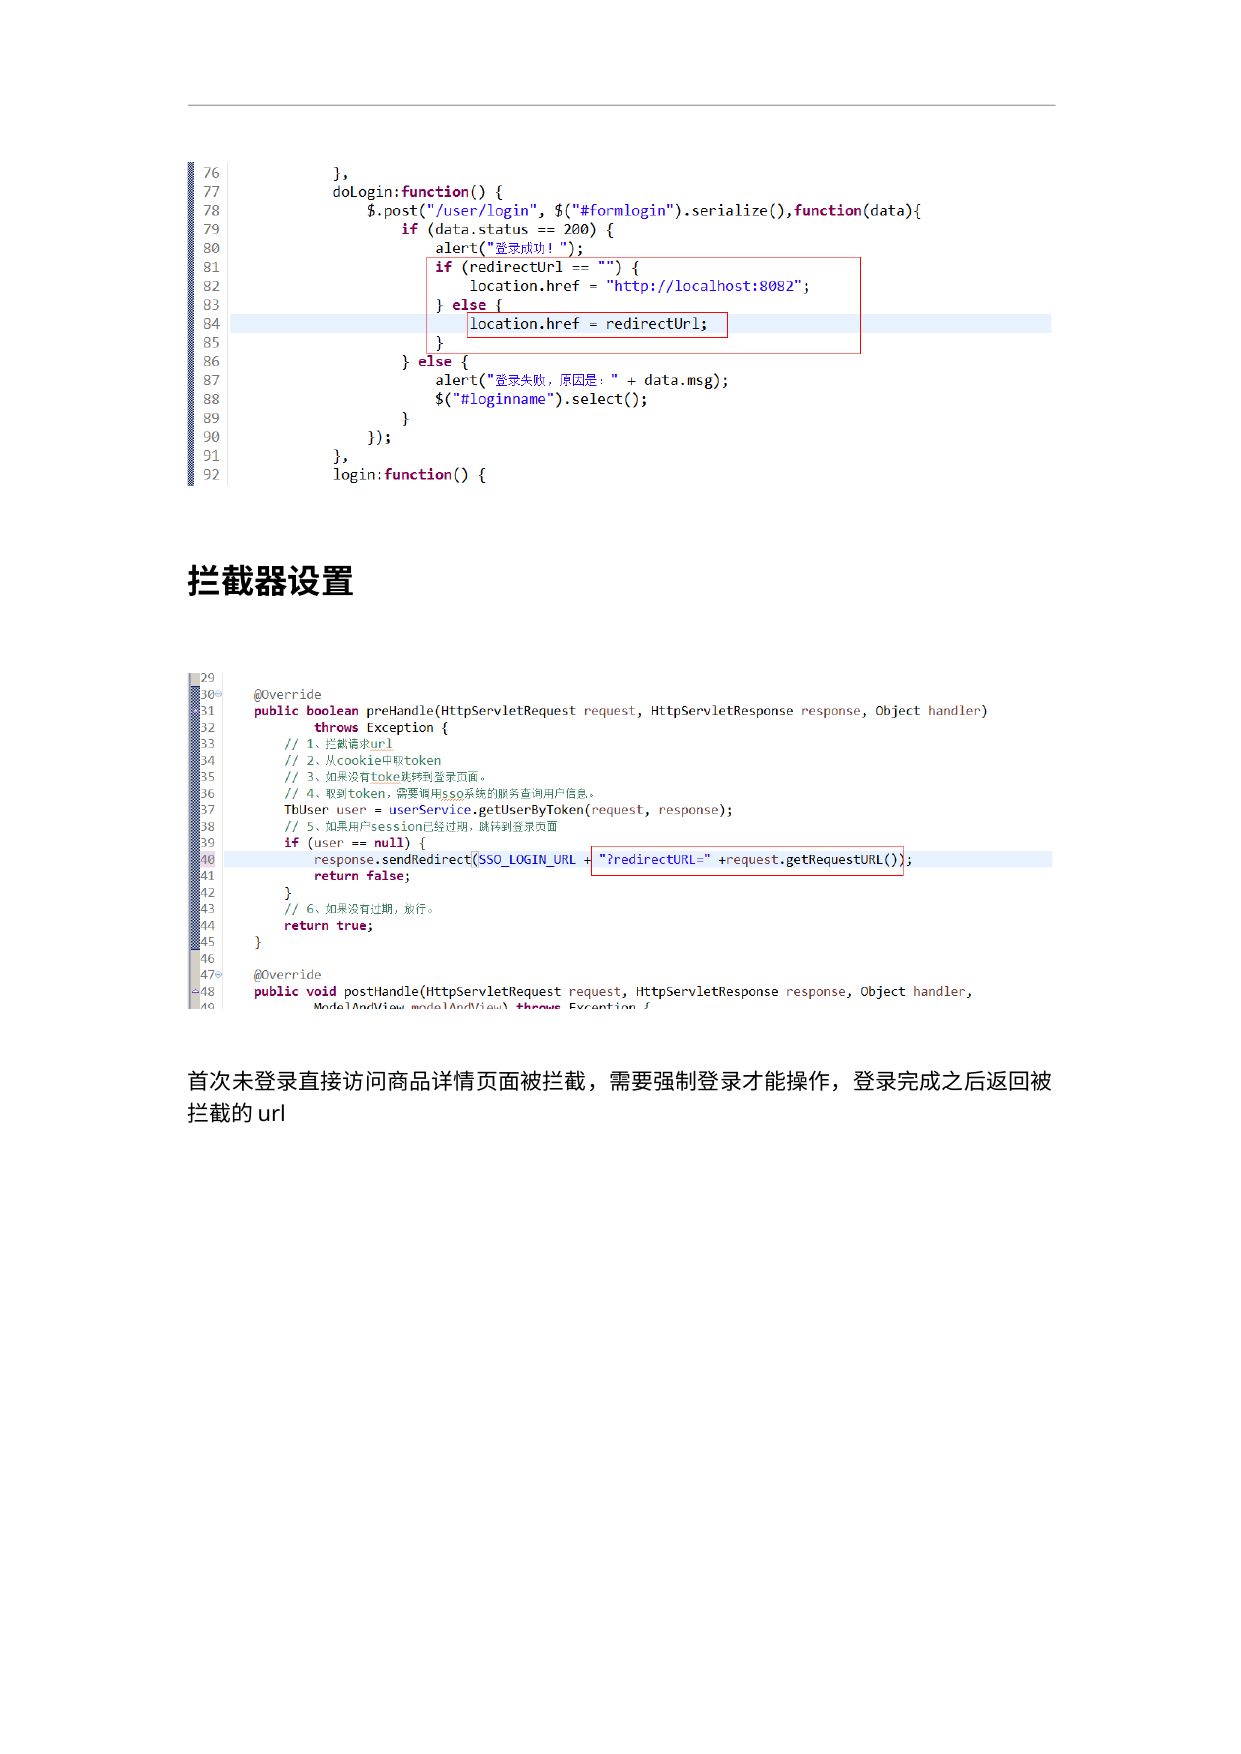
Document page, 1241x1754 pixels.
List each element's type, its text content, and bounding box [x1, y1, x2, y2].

picture [187, 673, 1053, 1009]
subtitle 拦截器设置 [187, 547, 1053, 612]
picture [187, 162, 1052, 486]
text 首次未登录直接访问商品详情页面被拦截，需要强制登录才能操作，登录完成之后返回被拦截的url [187, 1063, 1053, 1128]
